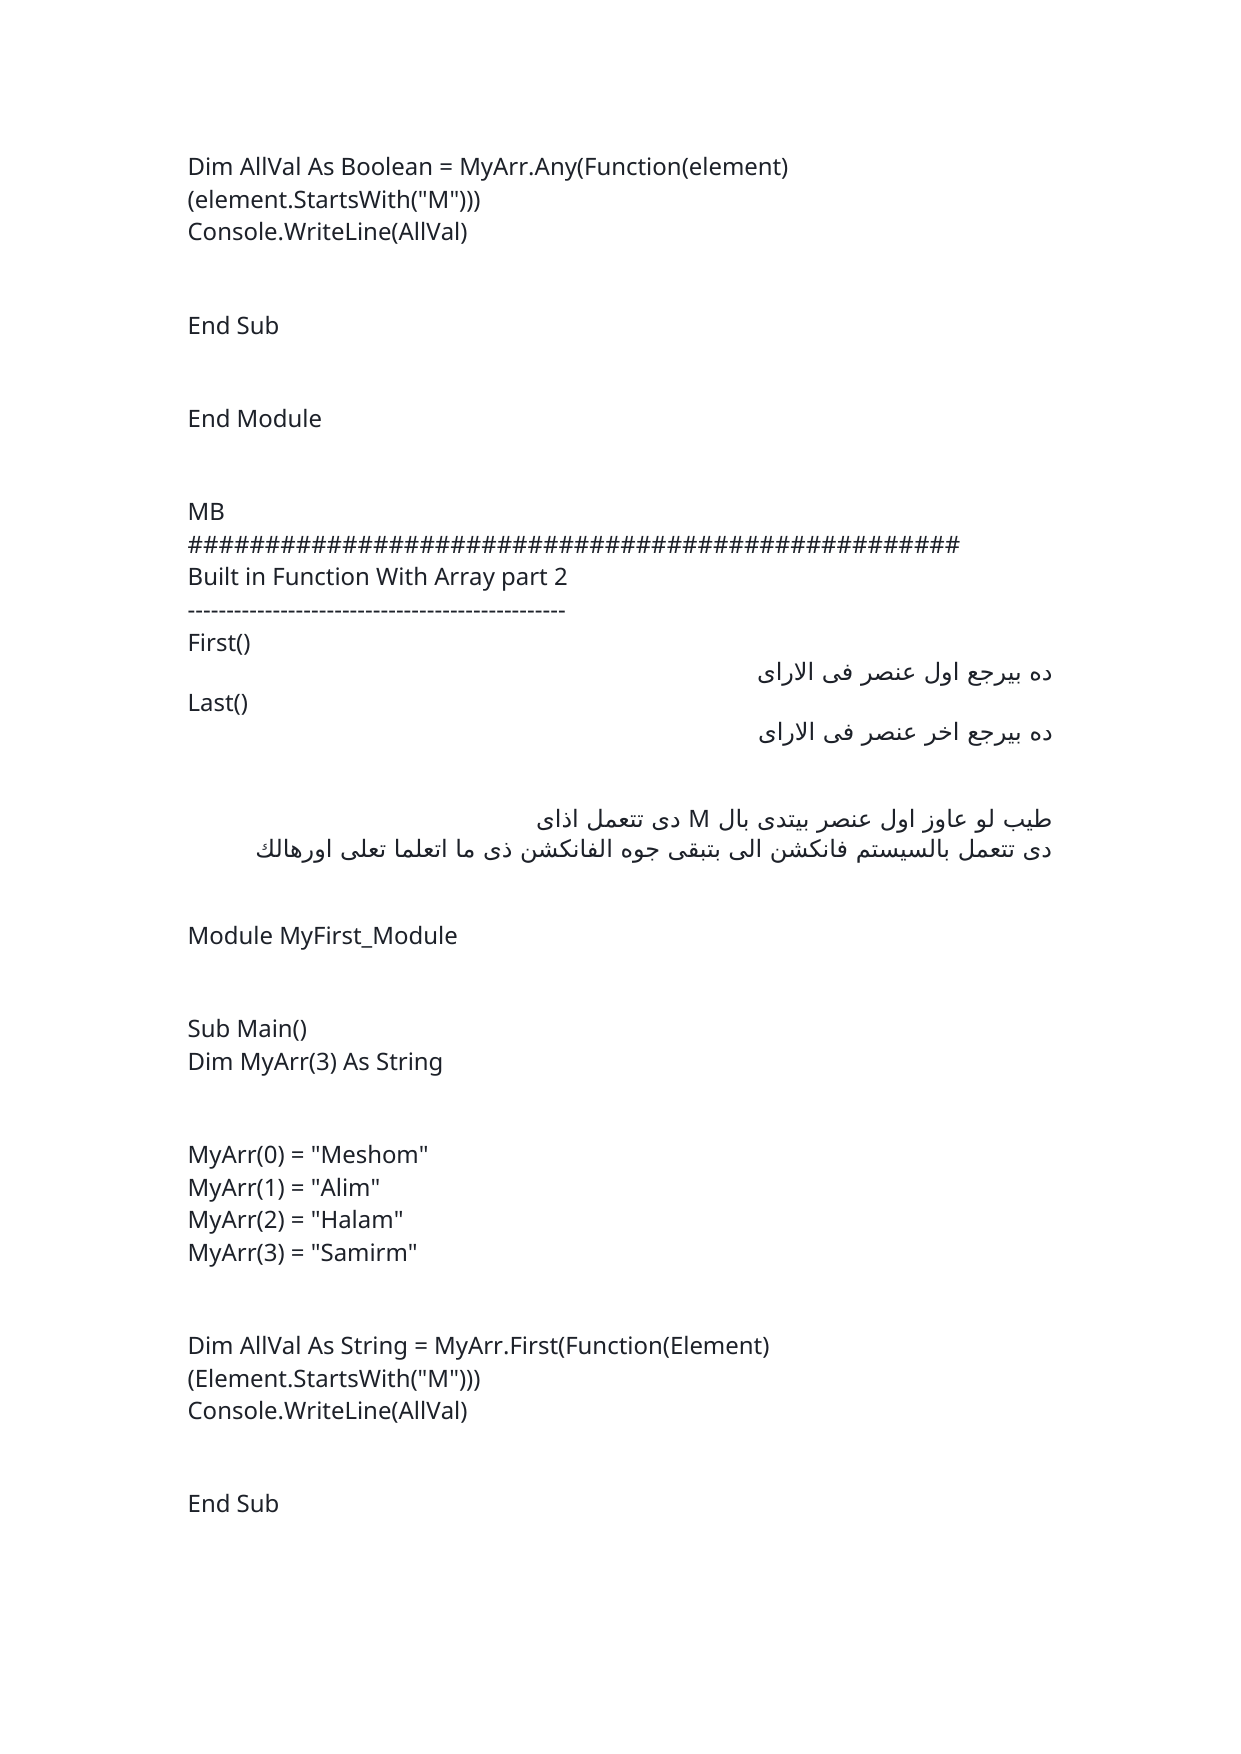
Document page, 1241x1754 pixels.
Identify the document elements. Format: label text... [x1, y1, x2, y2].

text MyArr(3) = "Samirm" [187, 1236, 1053, 1268]
text End Sub [187, 308, 1053, 341]
text End Module [187, 402, 1053, 434]
text Built in Function With Array part 2 [187, 560, 1053, 593]
text ده بيرجع اول عنصر فى الاراى [187, 658, 1053, 686]
text دى تتعمل بالسيستم فانكشن الى بتبقى جوه الفانكشن ذى ما اتعلما تعلى اورهالك [187, 835, 1053, 863]
text ################################################## [187, 527, 1053, 560]
text First() [187, 625, 1053, 658]
text MyArr(2) = "Halam" [187, 1203, 1053, 1236]
text ------------------------------------------------- [187, 593, 1053, 625]
text MyArr(1) = "Alim" [187, 1170, 1053, 1203]
text MyArr(0) = "Meshom" [187, 1138, 1053, 1170]
text طيب لو عاوز اول عنصر بيتدى بال M دى تتعمل اذاى [187, 802, 1053, 835]
text ده بيرجع اخر عنصر فى الاراى [187, 718, 1053, 746]
text Console.WriteLine(AllVal) [187, 1394, 1053, 1427]
text End Sub [187, 1487, 1053, 1520]
text MB [187, 495, 1053, 527]
text Dim AllVal As String = MyArr.First(Function(Element) (Element.StartsWith("M"))) [187, 1329, 1053, 1394]
text Last() [187, 686, 1053, 718]
text Dim MyArr(3) As String [187, 1044, 1053, 1077]
text Console.WriteLine(AllVal) [187, 215, 1053, 248]
text Dim AllVal As Boolean = MyArr.Any(Function(element) (element.StartsWith("M"))) [187, 150, 1053, 215]
text Sub Main() [187, 1012, 1053, 1044]
text Module MyFirst_Module [187, 919, 1053, 951]
